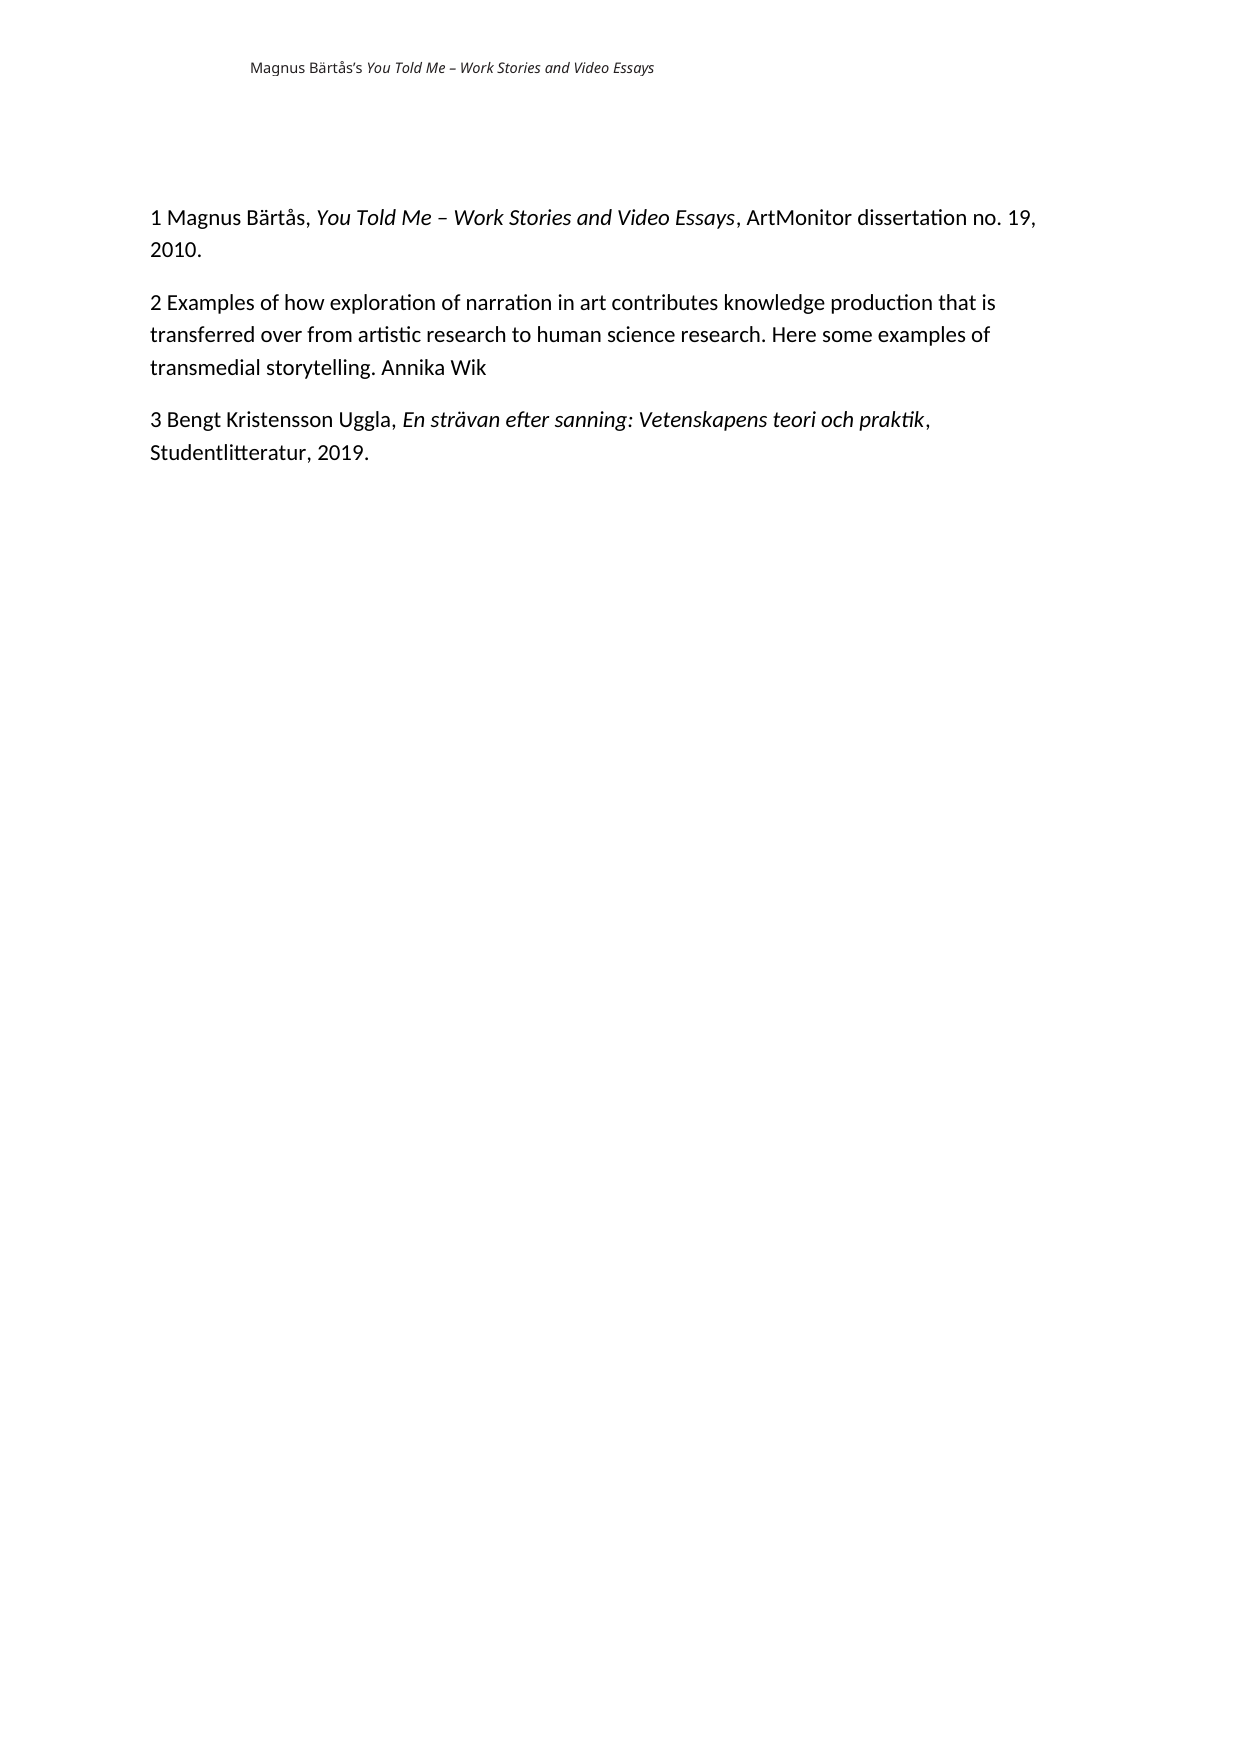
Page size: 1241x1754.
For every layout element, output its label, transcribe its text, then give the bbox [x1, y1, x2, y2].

text 3 Bengt Kristensson Uggla, En strävan efter sanning: Vetenskapens teori och praktik, Studentlitteratur, 2019. [150, 406, 1090, 466]
text 1 Magnus Bärtås, You Told Me – Work Stories and Video Essays, ArtMonitor dissertation no. 19, 2010. [150, 203, 1090, 263]
text 2 Examples of how exploration of narration in art contributes knowledge production that is transferred over from artistic research to human science research. Here some examples of transmedial storytelling. Annika Wik [150, 288, 1090, 381]
